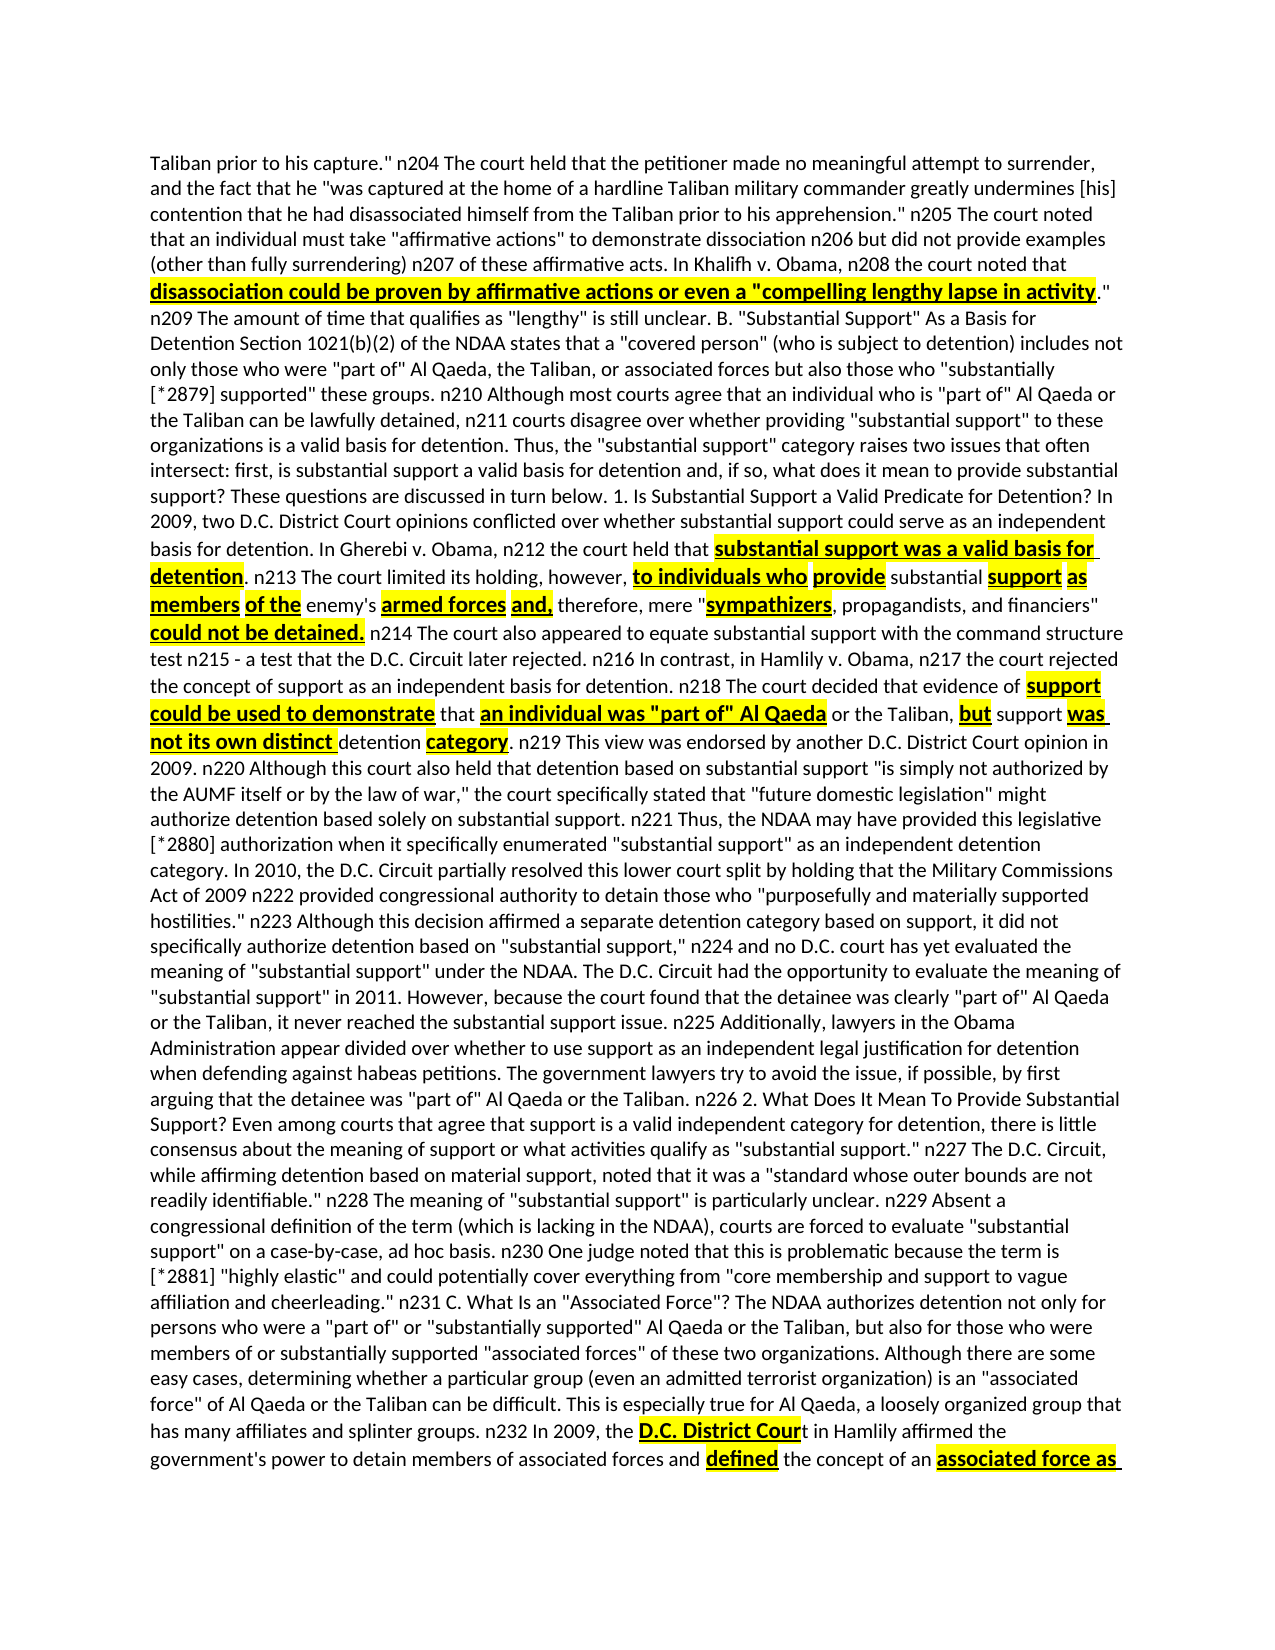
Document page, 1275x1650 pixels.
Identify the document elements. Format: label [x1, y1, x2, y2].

text [150, 150, 1125, 1472]
